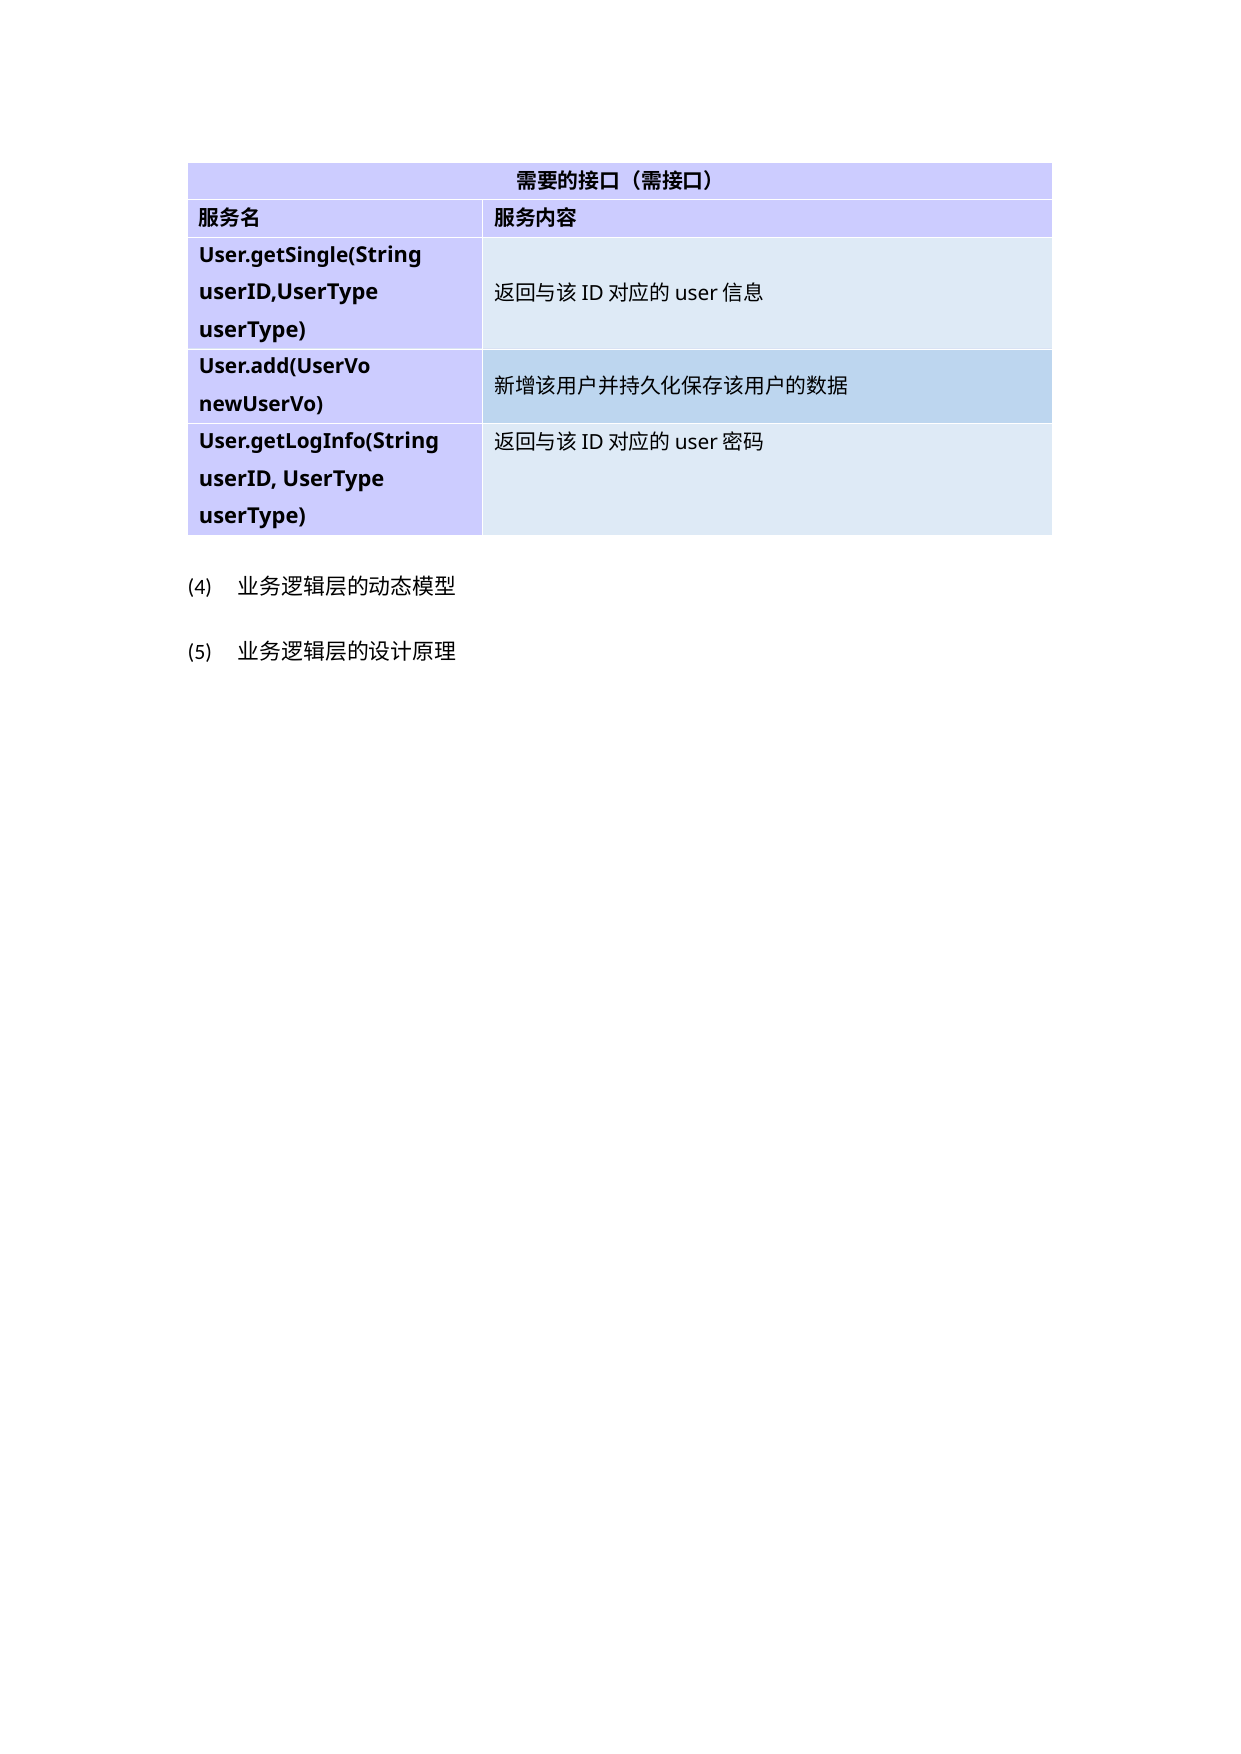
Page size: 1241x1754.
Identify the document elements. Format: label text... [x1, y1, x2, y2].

table_cell 服务内容 [483, 200, 1052, 237]
list 业务逻辑层的设计原理 [187, 633, 1053, 666]
table_cell User.getLogInfo(String userID, UserType userType) [188, 424, 482, 535]
table_cell 服务名 [188, 200, 482, 237]
table_cell User.add(UserVo newUserVo) [188, 350, 482, 423]
table_cell User.getSingle(String userID,UserType userType) [188, 238, 482, 348]
table_cell 新增该用户并持久化保存该用户的数据 [483, 350, 1052, 423]
table_cell 需要的接口（需接口） [188, 163, 1052, 199]
table_cell 返回与该ID对应的user密码 [483, 424, 1052, 535]
list 业务逻辑层的动态模型 [187, 568, 1053, 601]
table_cell 返回与该ID对应的user信息 [483, 238, 1052, 348]
